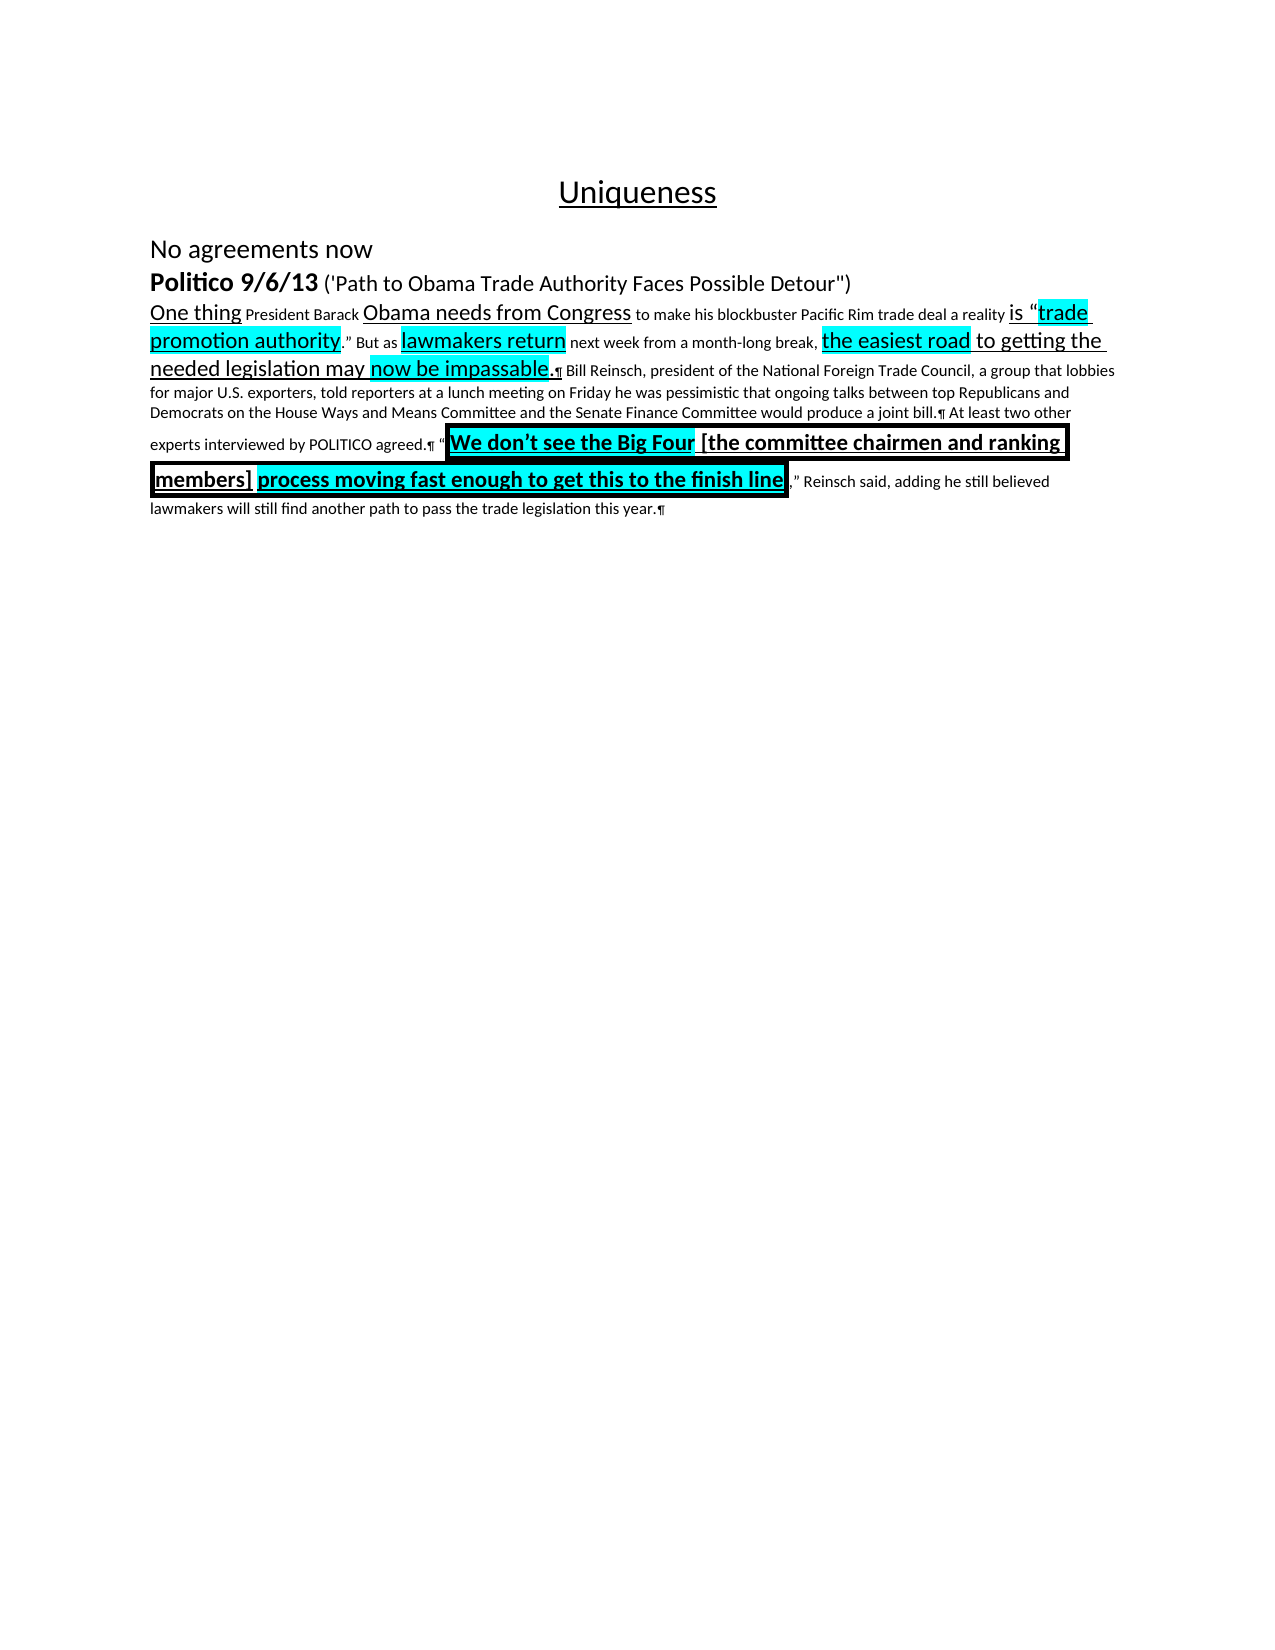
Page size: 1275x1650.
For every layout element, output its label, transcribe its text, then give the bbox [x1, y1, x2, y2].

text Politico 9/6/13 ('Path to Obama Trade Authority Faces Possible Detour") [150, 265, 1125, 298]
text One thing President Barack Obama needs from Congress to make his blockbuster Pacific Rim trade deal a reality is “trade promotion authority.” But as lawmakers return next week from a month-long break, the easiest road to getting the needed legislation may now be impassable.¶ Bill Reinsch, president of the National Foreign Trade Council, a group that lobbies for major U.S. exporters, told reporters at a lunch meeting on Friday he was pessimistic that ongoing talks between top Republicans and Democrats on the House Ways and Means Committee and the Senate Finance Committee would produce a joint bill.¶ At least two other experts interviewed by POLITICO agreed.¶ “We don’t see the Big Four [the committee chairmen and ranking members] process moving fast enough to get this to the finish line,” Reinsch said, adding he still believed lawmakers will still find another path to pass the trade legislation this year.¶ [150, 298, 1125, 518]
subtitle Uniqueness [150, 171, 1125, 212]
subtitle No agreements now [150, 232, 1125, 265]
